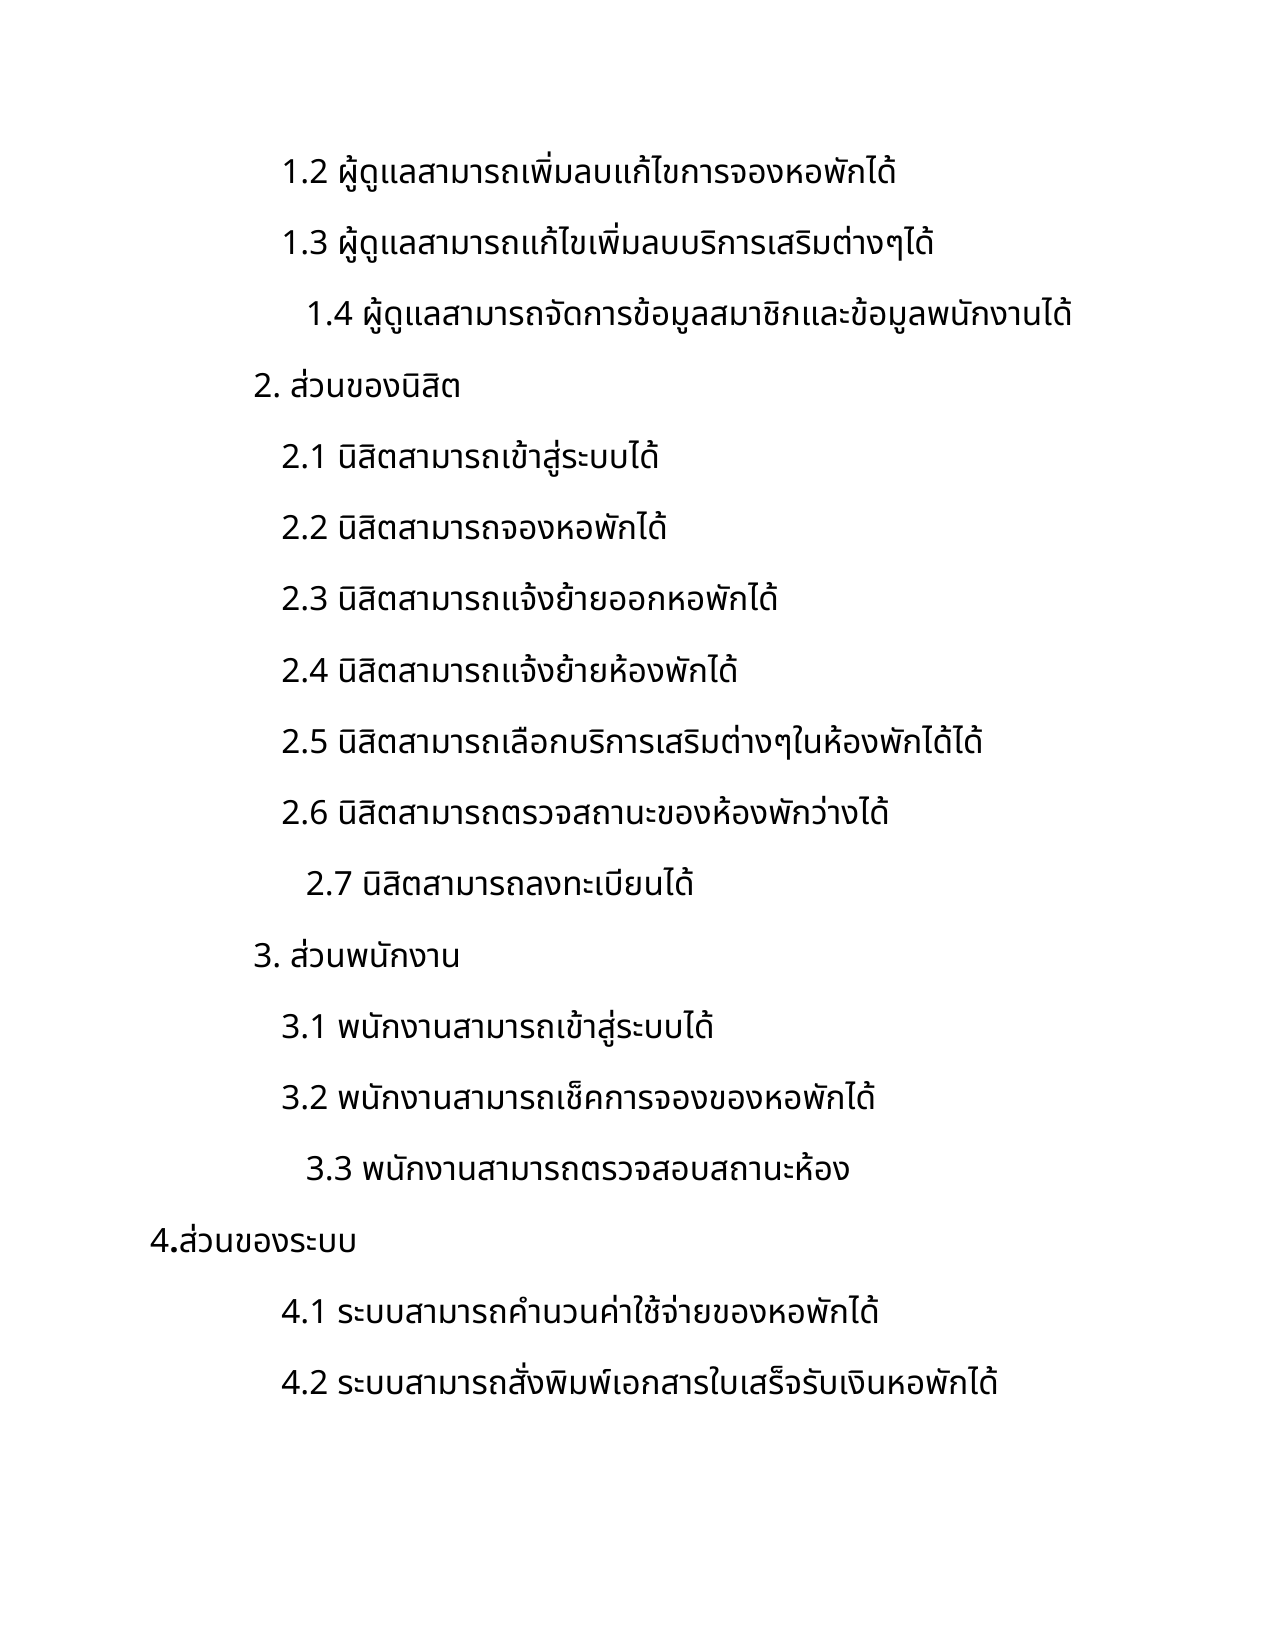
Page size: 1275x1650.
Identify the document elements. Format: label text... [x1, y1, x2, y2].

text 2. ส่วนของนิสิต [150, 361, 1125, 412]
text 4.ส่วนของระบบ [150, 1216, 1125, 1267]
text 2.1 นิสิตสามารถเข้าสู่ระบบได้ [150, 433, 1125, 483]
text 1.2 ผู้ดูแลสามารถเพิ่มลบแก้ไขการจองหอพักได้ [150, 148, 1125, 198]
text 2.3 นิสิตสามารถแจ้งย้ายออกหอพักได้ [150, 575, 1125, 626]
text 2.5 นิสิตสามารถเลือกบริการเสริมต่างๆในห้องพักได้ได้ [150, 718, 1125, 768]
text 1.3 ผู้ดูแลสามารถแก้ไขเพิ่มลบบริการเสริมต่างๆได้ [150, 219, 1125, 269]
text 4.1 ระบบสามารถคำนวนค่าใช้จ่ายของหอพักได้ [150, 1288, 1125, 1338]
text 2.4 นิสิตสามารถแจ้งย้ายห้องพักได้ [150, 646, 1125, 697]
text 3.1 พนักงานสามารถเข้าสู่ระบบได้ [150, 1003, 1125, 1053]
text 3. ส่วนพนักงาน [150, 931, 1125, 982]
text 4.2 ระบบสามารถสั่งพิมพ์เอกสารใบเสร็จรับเงินหอพักได้ [150, 1359, 1125, 1409]
text 3.3 พนักงานสามารถตรวจสอบสถานะห้อง [150, 1145, 1125, 1196]
text 2.6 นิสิตสามารถตรวจสถานะของห้องพักว่างได้ [150, 789, 1125, 839]
text 3.2 พนักงานสามารถเช็คการจองของหอพักได้ [150, 1074, 1125, 1124]
text 1.4 ผู้ดูแลสามารถจัดการข้อมูลสมาชิกและข้อมูลพนักงานได้ [150, 290, 1125, 341]
text 2.2 นิสิตสามารถจองหอพักได้ [150, 504, 1125, 554]
text 2.7 นิสิตสามารถลงทะเบียนได้ [150, 860, 1125, 911]
